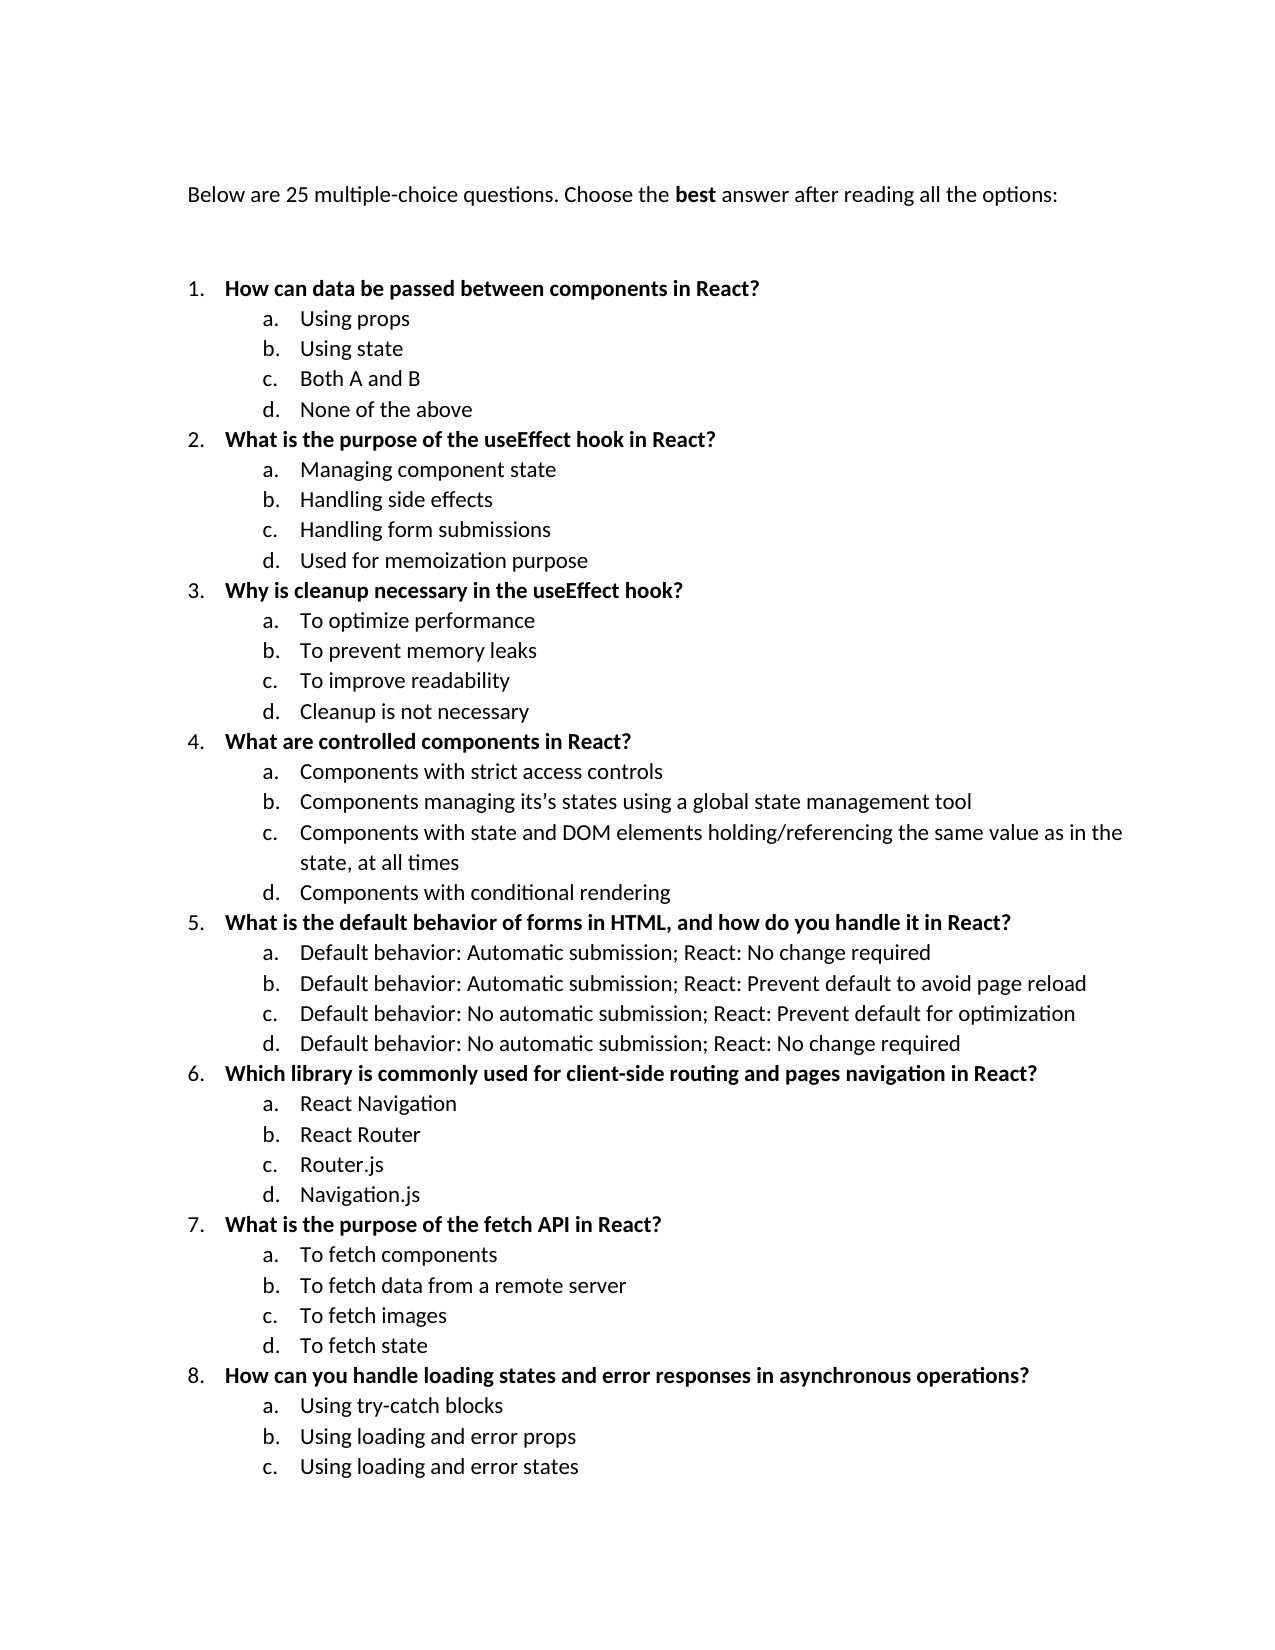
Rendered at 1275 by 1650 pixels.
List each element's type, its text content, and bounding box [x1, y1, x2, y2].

list None of the above [262, 395, 1125, 423]
list To fetch images [262, 1301, 1125, 1329]
list Default behavior: Automatic submission; React: Prevent default to avoid page reload [262, 969, 1125, 997]
list To fetch state [262, 1331, 1125, 1359]
list What is the purpose of the useEffect hook in React? [187, 425, 1125, 453]
list To fetch components [262, 1241, 1125, 1269]
list Components managing its’s states using a global state management tool [262, 787, 1125, 816]
list Using loading and error states [262, 1452, 1125, 1480]
list Components with conditional rendering [262, 878, 1125, 906]
list Default behavior: No automatic submission; React: No change required [262, 1029, 1125, 1057]
list Default behavior: Automatic submission; React: No change required [262, 938, 1125, 967]
list Handling side effects [262, 485, 1125, 513]
list Components with strict access controls [262, 757, 1125, 785]
list Both A and B [262, 364, 1125, 393]
list Cleanup is not necessary [262, 697, 1125, 725]
list To prevent memory leaks [262, 636, 1125, 664]
list Which library is commonly used for client-side routing and pages navigation in React? [187, 1059, 1125, 1087]
list Why is cleanup necessary in the useEffect hook? [187, 576, 1125, 604]
text Below are 25 multiple-choice questions. Choose the best answer after reading all the options: [187, 150, 1125, 208]
list Default behavior: No automatic submission; React: Prevent default for optimization [262, 999, 1125, 1027]
list To fetch data from a remote server [262, 1271, 1125, 1299]
list Using props [262, 304, 1125, 332]
list To optimize performance [262, 606, 1125, 634]
list What are controlled components in React? [187, 727, 1125, 755]
list What is the purpose of the fetch API in React? [187, 1210, 1125, 1238]
list React Navigation [262, 1089, 1125, 1118]
list Using state [262, 334, 1125, 362]
list To improve readability [262, 667, 1125, 695]
list Router.js [262, 1150, 1125, 1178]
list Navigation.js [262, 1180, 1125, 1208]
list React Router [262, 1120, 1125, 1148]
list Handling form submissions [262, 516, 1125, 544]
list What is the default behavior of forms in HTML, and how do you handle it in React? [187, 908, 1125, 936]
list Used for memoization purpose [262, 546, 1125, 574]
list Components with state and DOM elements holding/referencing the same value as in the state, at all times [262, 818, 1125, 876]
list Using try-catch blocks [262, 1392, 1125, 1420]
list Using loading and error props [262, 1422, 1125, 1450]
list Managing component state [262, 455, 1125, 483]
list How can you handle loading states and error responses in asynchronous operations? [187, 1361, 1125, 1389]
list How can data be passed between components in React? [187, 274, 1125, 302]
